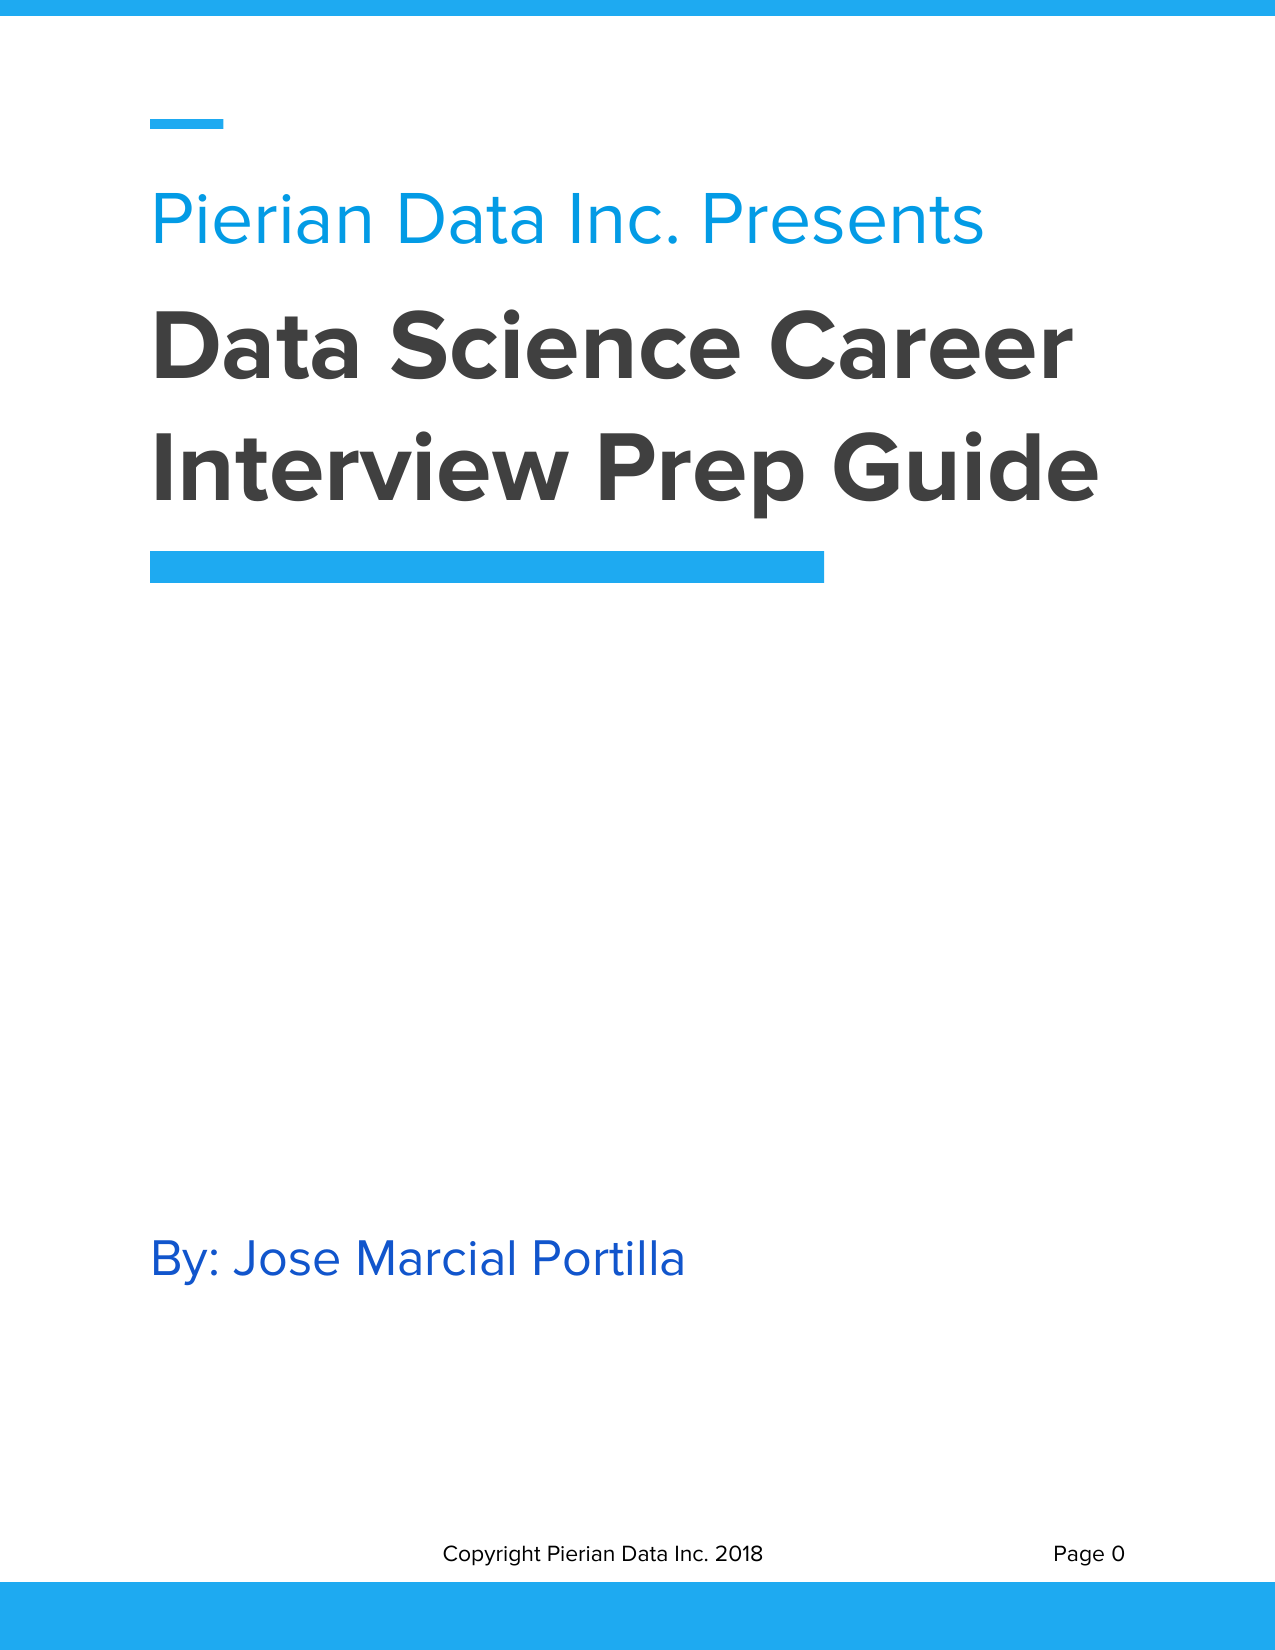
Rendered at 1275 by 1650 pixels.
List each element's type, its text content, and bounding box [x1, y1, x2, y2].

text By: Jose Marcial Portilla [150, 1227, 1125, 1291]
title Pierian Data Inc. Presents [150, 174, 1125, 266]
title Data Science Career Interview Prep Guide [150, 287, 1125, 530]
picture [0, 0, 1275, 16]
picture [0, 1582, 1275, 1650]
picture [150, 119, 224, 129]
picture [150, 551, 825, 583]
